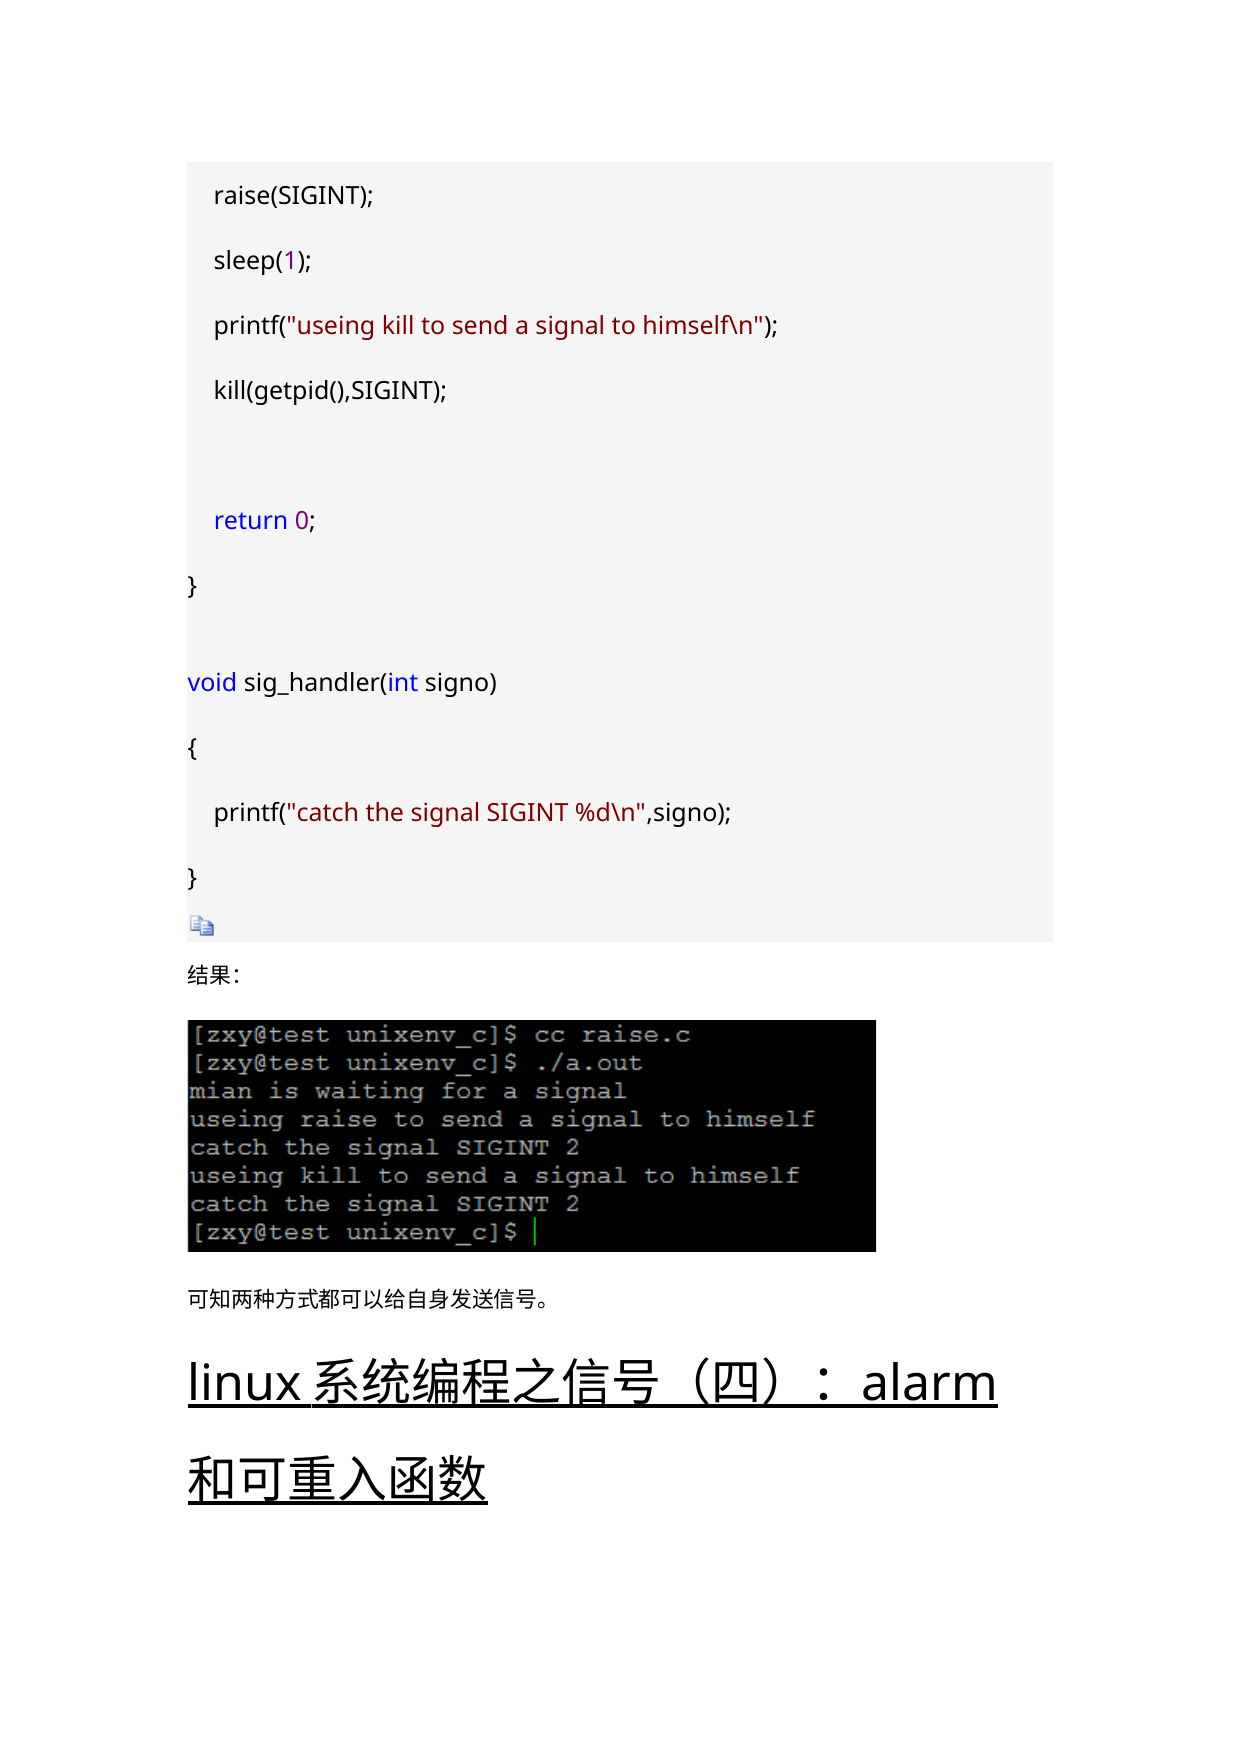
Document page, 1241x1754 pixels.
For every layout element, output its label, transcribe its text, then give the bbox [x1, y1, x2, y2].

subtitle linux系统编程之信号（四）：alarm和可重入函数 [187, 1329, 1053, 1524]
text { [187, 714, 1053, 779]
text 结果： [187, 958, 1053, 990]
text } [187, 552, 1053, 617]
text printf("useing kill to send a signal to himself\n"); [187, 292, 1053, 357]
picture [187, 909, 219, 941]
text sleep(1); [187, 227, 1053, 292]
text raise(SIGINT); [187, 162, 1053, 227]
text } [187, 844, 1053, 909]
text return 0; [187, 487, 1053, 552]
text void sig_handler(int signo) [187, 649, 1053, 714]
text printf("catch the signal SIGINT %d\n",signo); [187, 779, 1053, 844]
text 可知两种方式都可以给自身发送信号。 [187, 1281, 1053, 1314]
text kill(getpid(),SIGINT); [187, 357, 1053, 422]
picture [187, 1020, 877, 1252]
